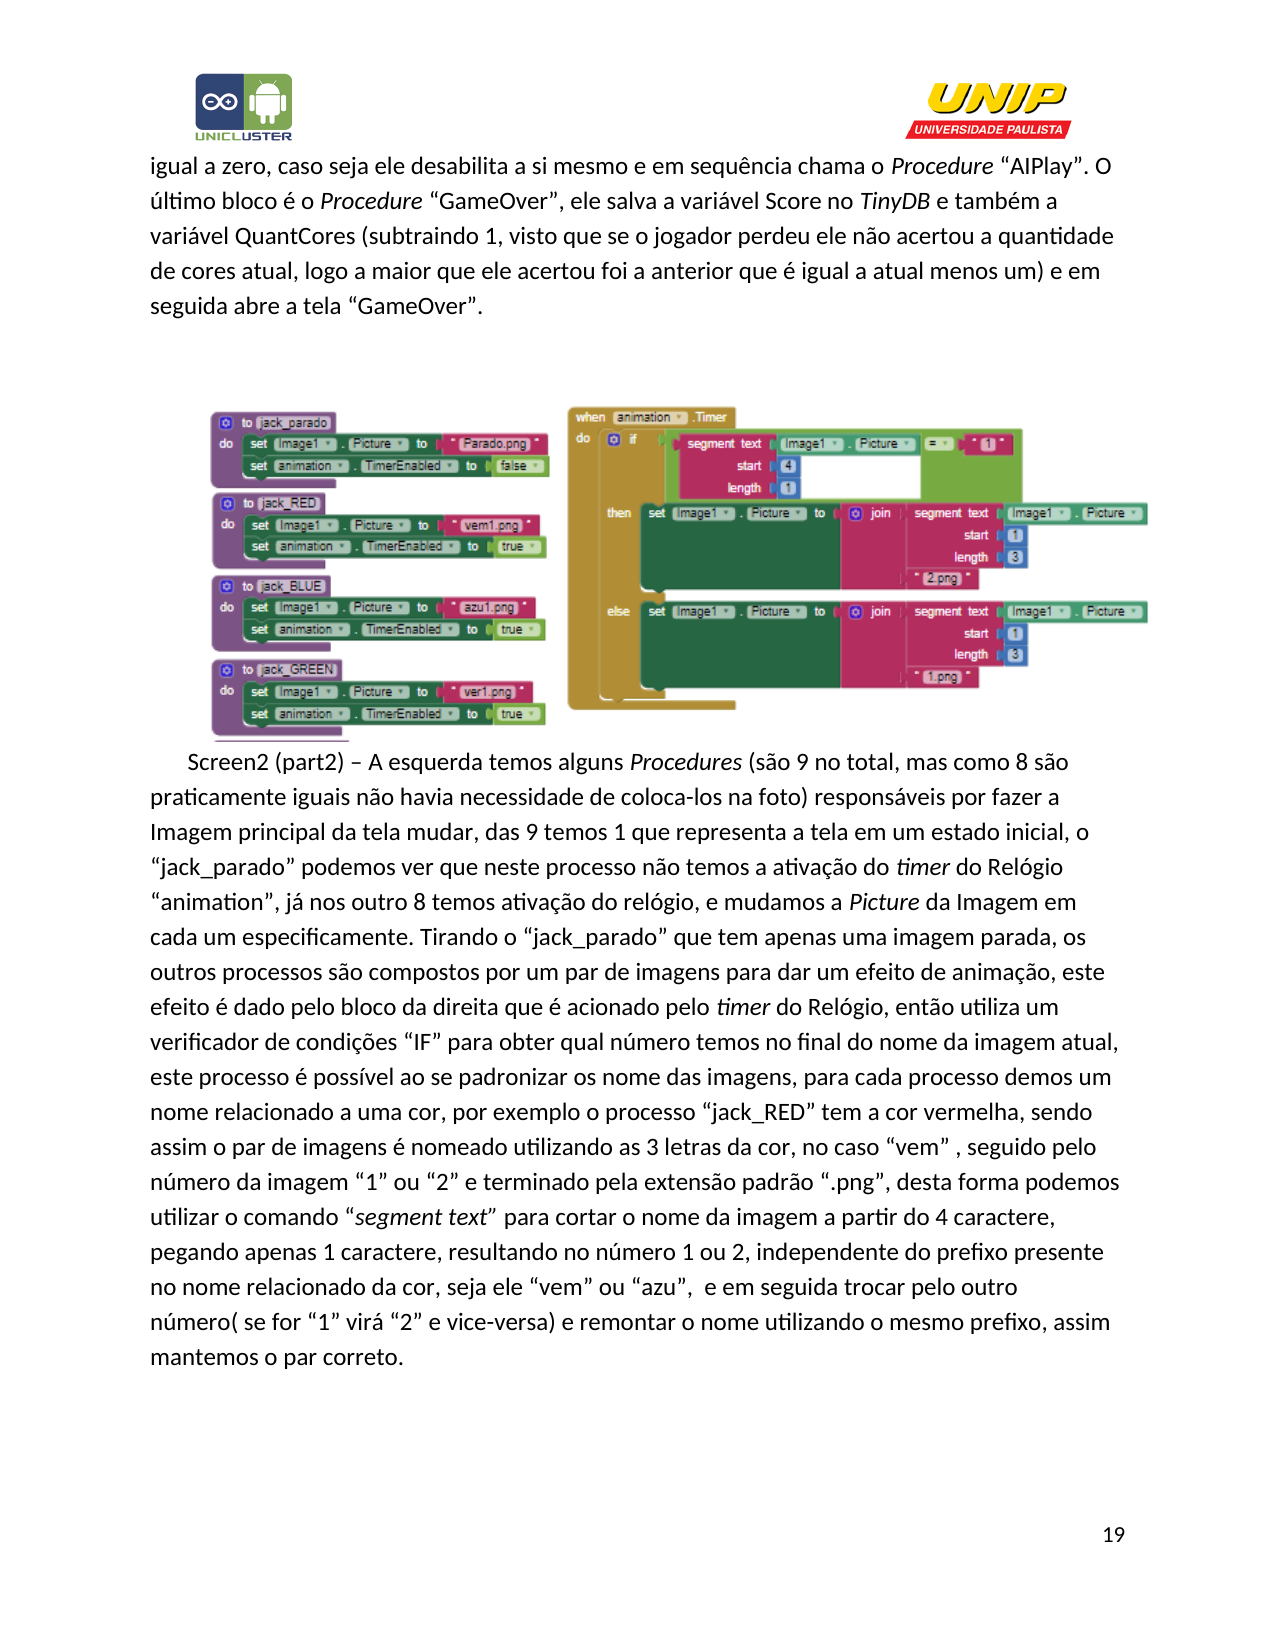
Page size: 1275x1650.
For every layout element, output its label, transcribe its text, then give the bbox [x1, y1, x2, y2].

list Screen2 (part2) – A esquerda temos alguns Procedures (são 9 no total, mas como 8 são praticamente iguais não havia necessidade de coloca-los na foto) responsáveis por fazer a Imagem principal da tela mudar, das 9 temos 1 que representa a tela em um estado inicial, o “jack_parado” podemos ver que neste processo não temos a ativação do timer do Relógio “animation”, já nos outro 8 temos ativação do relógio, e mudamos a Picture da Imagem em cada um especificamente. Tirando o “jack_parado” que tem apenas uma imagem parada, os outros processos são compostos por um par de imagens para dar um efeito de animação, este efeito é dado pelo bloco da direita que é acionado pelo timer do Relógio, então utiliza um verificador de condições “IF” para obter qual número temos no final do nome da imagem atual, este processo é possível ao se padronizar os nome das imagens, para cada processo demos um nome relacionado a uma cor, por exemplo o processo “jack_RED” tem a cor vermelha, sendo assim o par de imagens é nomeado utilizando as 3 letras da cor, no caso “vem” , seguido pelo número da imagem “1” ou “2” e terminado pela extensão padrão “.png”, desta forma podemos utilizar o comando “segment text” para cortar o nome da imagem a partir do 4 caractere, pegando apenas 1 caractere, resultando no número 1 ou 2, independente do prefixo presente no nome relacionado da cor, seja ele “vem” ou “azu”, e em seguida trocar pelo outro número( se for “1” virá “2” e vice-versa) e remontar o nome utilizando o mesmo prefixo, assim mantemos o par correto. [150, 746, 1125, 1372]
picture [194, 73, 293, 141]
picture [896, 80, 1081, 141]
picture [187, 395, 1163, 742]
